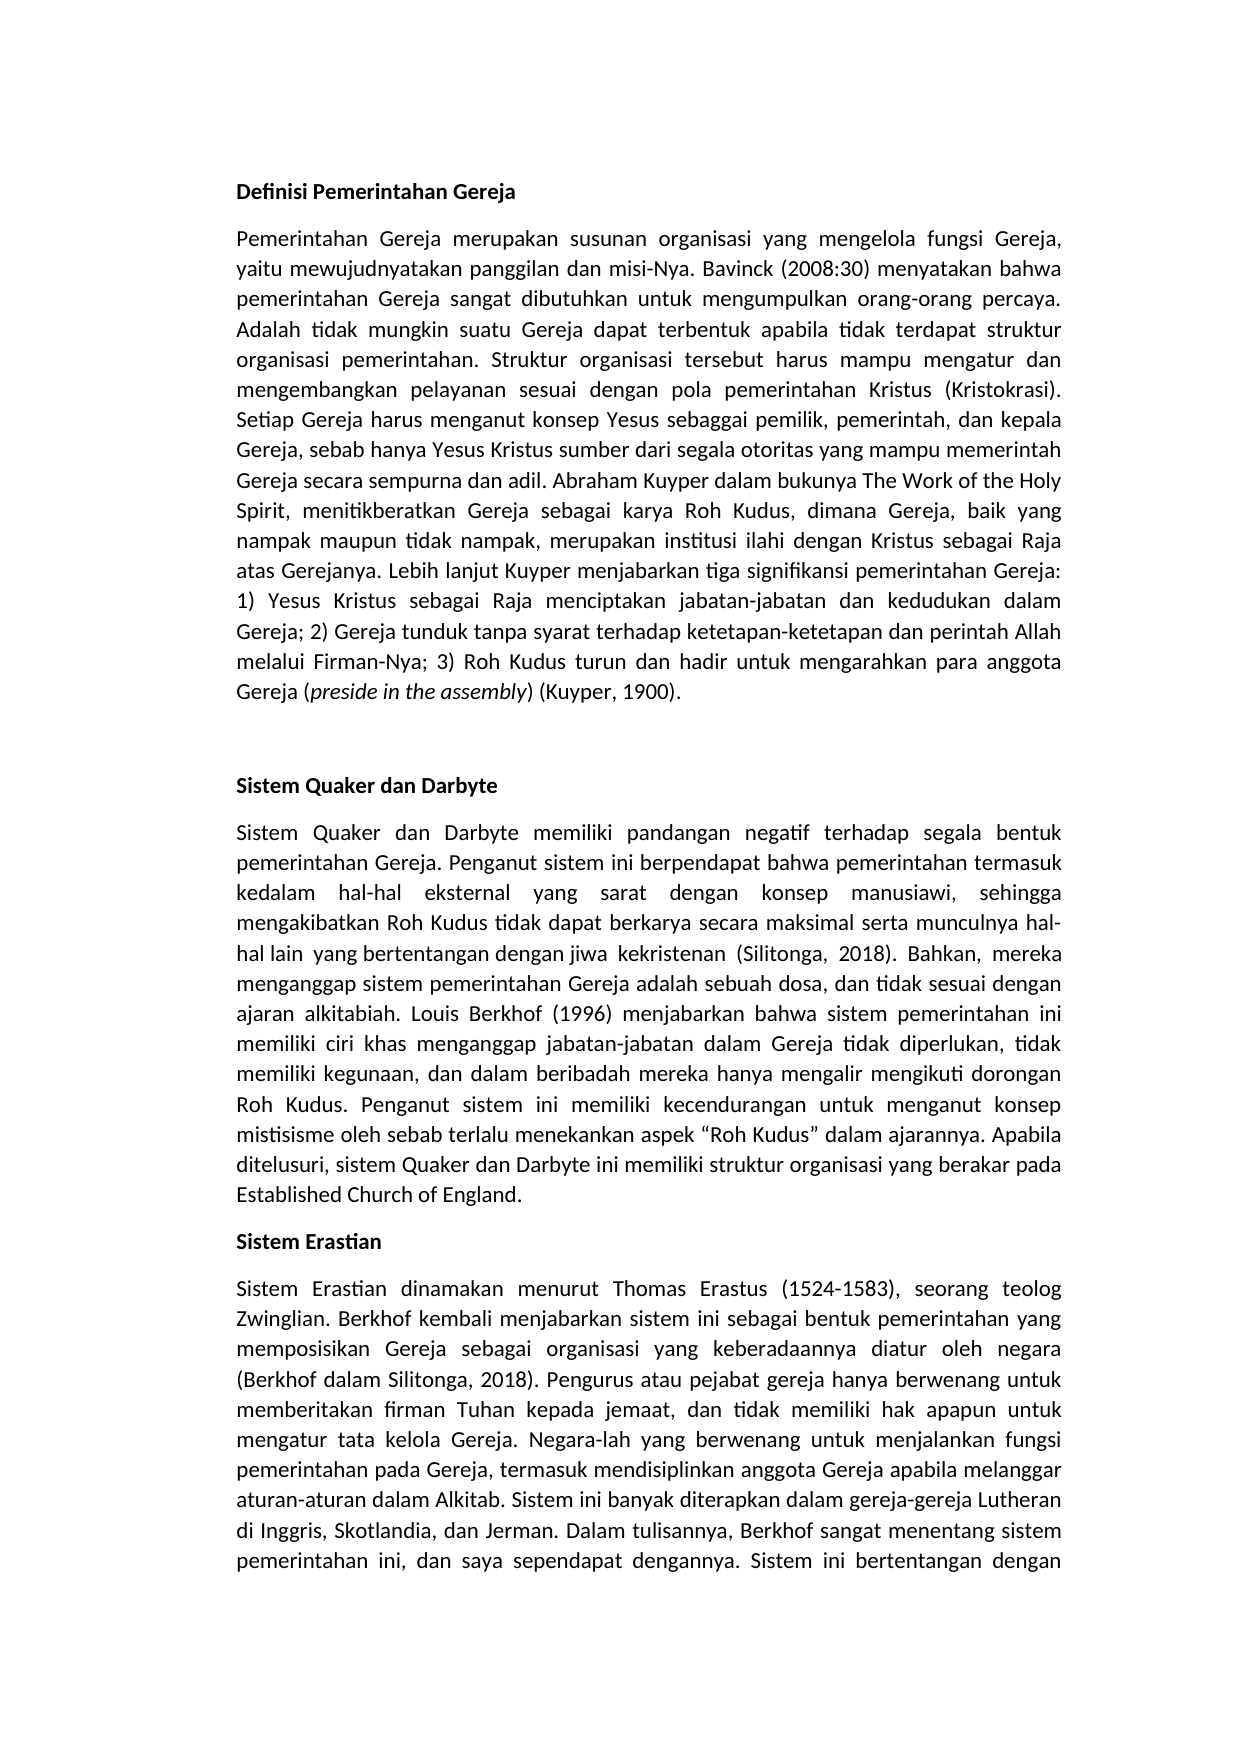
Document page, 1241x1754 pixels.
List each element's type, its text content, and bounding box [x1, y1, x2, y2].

text Sistem Quaker dan Darbyte memiliki pandangan negatif terhadap segala bentuk pemerintahan Gereja. Penganut sistem ini berpendapat bahwa pemerintahan termasuk kedalam hal-hal eksternal yang sarat dengan konsep manusiawi, sehingga mengakibatkan Roh Kudus tidak dapat berkarya secara maksimal serta munculnya hal-hal lain yang bertentangan dengan jiwa kekristenan (Silitonga, 2018). Bahkan, mereka menganggap sistem pemerintahan Gereja adalah sebuah dosa, dan tidak sesuai dengan ajaran alkitabiah. Louis Berkhof (1996) menjabarkan bahwa sistem pemerintahan ini memiliki ciri khas menganggap jabatan-jabatan dalam Gereja tidak diperlukan, tidak memiliki kegunaan, dan dalam beribadah mereka hanya mengalir mengikuti dorongan Roh Kudus. Penganut sistem ini memiliki kecendurangan untuk menganut konsep mistisisme oleh sebab terlalu menekankan aspek “Roh Kudus” dalam ajarannya. Apabila ditelusuri, sistem Quaker dan Darbyte ini memiliki struktur organisasi yang berakar pada Established Church of England. [236, 818, 1063, 1208]
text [236, 1274, 1063, 1574]
text Sistem Erastian [236, 1227, 1063, 1255]
text Pemerintahan Gereja merupakan susunan organisasi yang mengelola fungsi Gereja, yaitu mewujudnyatakan panggilan dan misi-Nya. Bavinck (2008:30) menyatakan bahwa pemerintahan Gereja sangat dibutuhkan untuk mengumpulkan orang-orang percaya. Adalah tidak mungkin suatu Gereja dapat terbentuk apabila tidak terdapat struktur organisasi pemerintahan. Struktur organisasi tersebut harus mampu mengatur dan mengembangkan pelayanan sesuai dengan pola pemerintahan Kristus (Kristokrasi). Setiap Gereja harus menganut konsep Yesus sebaggai pemilik, pemerintah, dan kepala Gereja, sebab hanya Yesus Kristus sumber dari segala otoritas yang mampu memerintah Gereja secara sempurna dan adil. Abraham Kuyper dalam bukunya The Work of the Holy Spirit, menitikberatkan Gereja sebagai karya Roh Kudus, dimana Gereja, baik yang nampak maupun tidak nampak, merupakan institusi ilahi dengan Kristus sebagai Raja atas Gerejanya. Lebih lanjut Kuyper menjabarkan tiga signifikansi pemerintahan Gereja: 1) Yesus Kristus sebagai Raja menciptakan jabatan-jabatan dan kedudukan dalam Gereja; 2) Gereja tunduk tanpa syarat terhadap ketetapan-ketetapan dan perintah Allah melalui Firman-Nya; 3) Roh Kudus turun dan hadir untuk mengarahkan para anggota Gereja (preside in the assembly) (Kuyper, 1900). [236, 224, 1063, 705]
text Sistem Quaker dan Darbyte [236, 771, 1063, 799]
text Definisi Pemerintahan Gereja [236, 177, 1063, 205]
